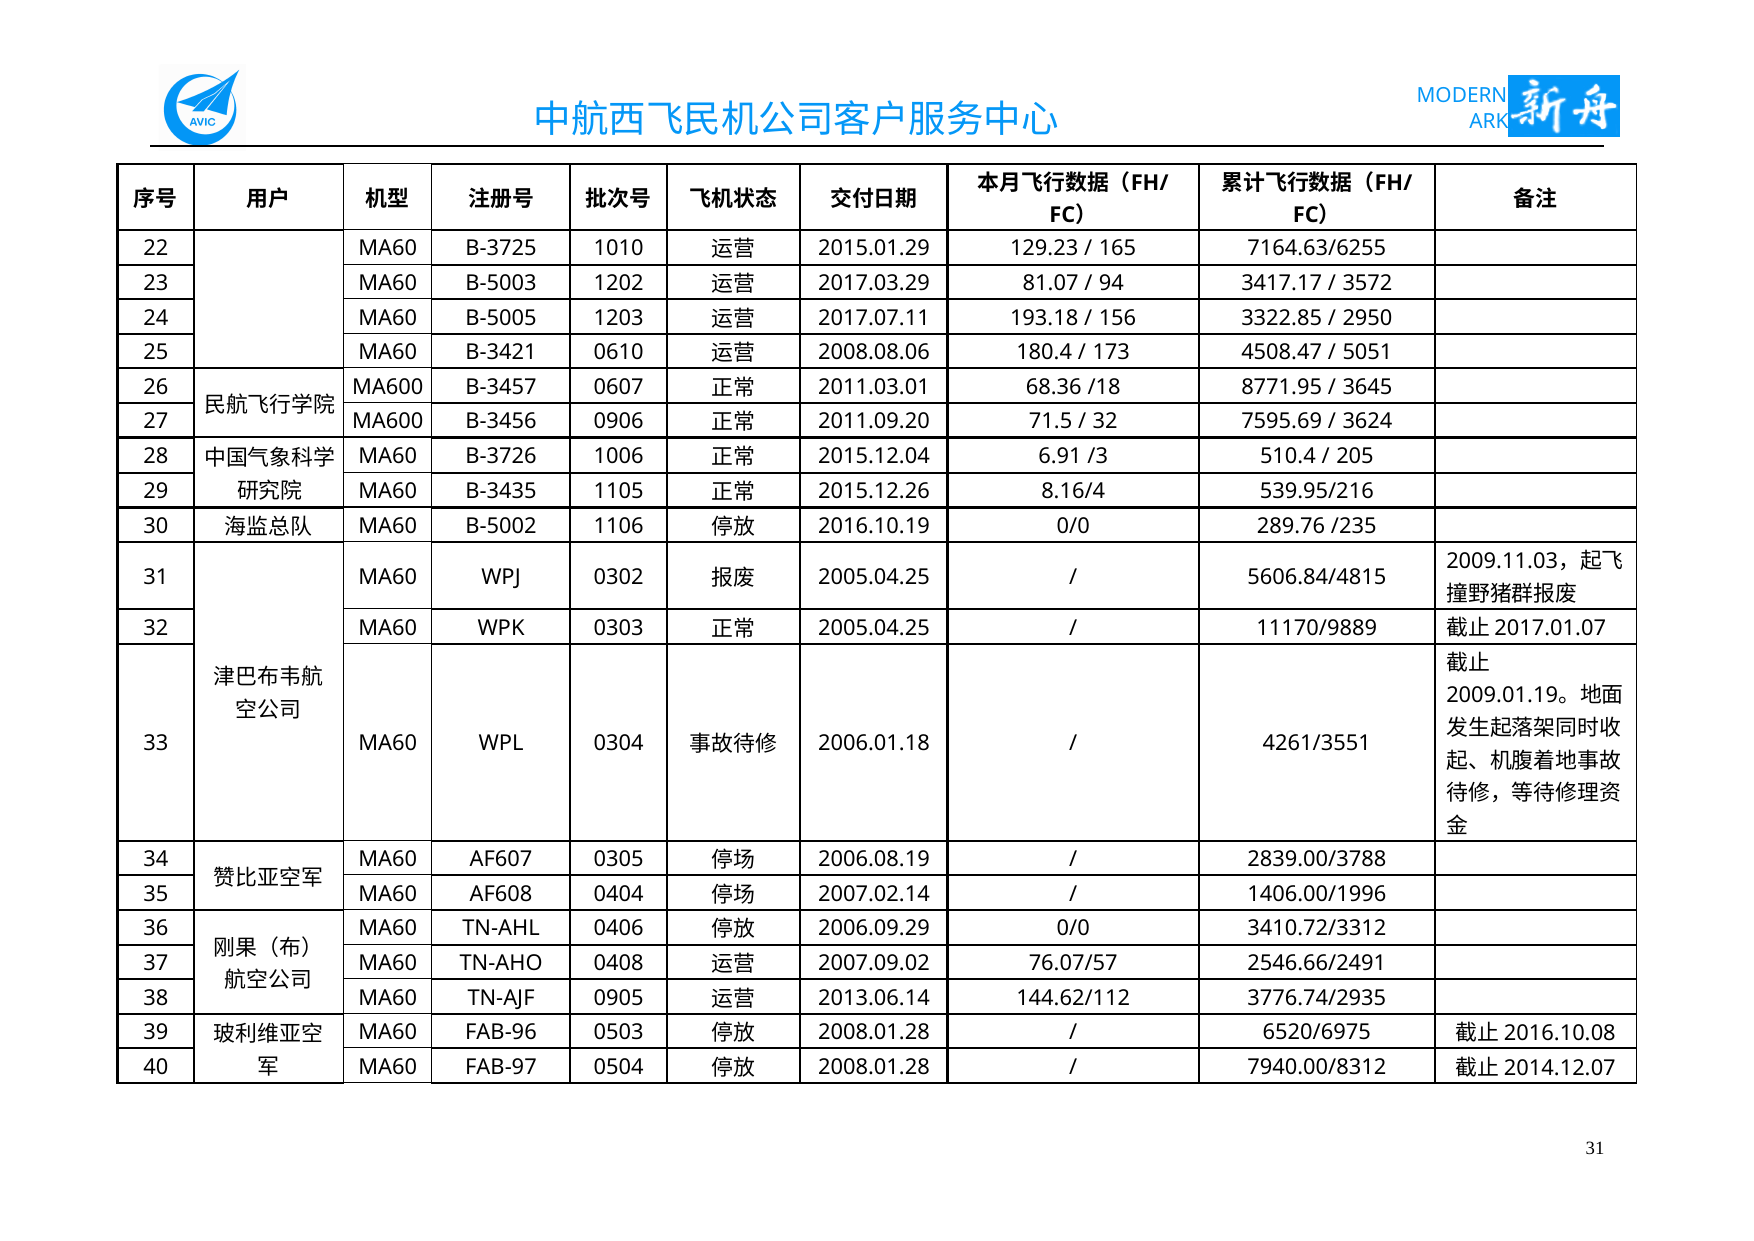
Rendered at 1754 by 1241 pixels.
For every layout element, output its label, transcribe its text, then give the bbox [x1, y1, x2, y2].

table_cell MA60 [344, 438, 431, 472]
table_cell 2005.04.25 [801, 610, 946, 643]
picture [158, 64, 247, 145]
table_cell 民航飞行学院 [195, 369, 343, 436]
table_cell [1436, 980, 1636, 1013]
table_cell 截止2014.12.07 [1436, 1049, 1636, 1082]
table_cell 38 [119, 980, 193, 1013]
table_cell / [949, 645, 1198, 840]
table_cell MA60 [344, 644, 431, 840]
table_cell TN-AHL [432, 911, 569, 943]
table_cell [1436, 946, 1636, 978]
table_cell 2013.06.14 [801, 980, 946, 1013]
table_cell 71.5 / 32 [949, 404, 1198, 436]
table_cell 2006.01.18 [801, 645, 946, 840]
table_cell 144.62/112 [949, 980, 1198, 1013]
table_cell B-3456 [432, 404, 569, 436]
table_cell 海监总队 [195, 509, 343, 541]
table_cell [1436, 335, 1636, 367]
table_cell 8.16/4 [949, 474, 1198, 506]
table_cell 刚果（布）航空公司 [195, 911, 343, 1013]
table_header 本月飞行数据（FH/FC） [949, 165, 1198, 229]
table_cell 193.18 / 156 [949, 300, 1198, 333]
table_cell 2011.03.01 [801, 369, 946, 402]
table_cell 35 [119, 876, 193, 909]
table_cell 7164.63/6255 [1200, 231, 1434, 263]
table_cell 11170/9889 [1200, 610, 1434, 643]
table_cell 1406.00/1996 [1200, 876, 1434, 909]
table_cell 停场 [668, 876, 799, 909]
table_cell 2008.01.28 [801, 1049, 946, 1082]
table_cell 停放 [668, 911, 799, 943]
table_cell 2015.01.29 [801, 231, 946, 263]
table_header 累计飞行数据（FH/FC） [1200, 165, 1434, 229]
table_cell MA60 [344, 945, 431, 978]
table_cell 539.95/216 [1200, 474, 1434, 506]
table_cell 运营 [668, 266, 799, 298]
table_cell MA60 [344, 609, 431, 643]
table_header 备注 [1436, 165, 1636, 229]
table_cell 32 [119, 610, 193, 643]
table_cell 正常 [668, 474, 799, 506]
table_cell 运营 [668, 980, 799, 1013]
table_cell 津巴布韦航空公司 [195, 543, 343, 840]
picture [158, 147, 247, 151]
table_cell 1010 [571, 231, 666, 263]
table_cell 0607 [571, 369, 666, 402]
table_cell MA60 [344, 875, 431, 909]
table_cell 3417.17 / 3572 [1200, 266, 1434, 298]
table_cell 正常 [668, 610, 799, 643]
table_cell 26 [119, 369, 193, 402]
table_cell 停放 [668, 509, 799, 541]
table_cell 2016.10.19 [801, 509, 946, 541]
table_cell / [949, 876, 1198, 909]
table_cell 3776.74/2935 [1200, 980, 1434, 1013]
table_cell 0302 [571, 543, 666, 608]
table_cell 6.91 /3 [949, 439, 1198, 472]
table_cell B-3457 [432, 369, 569, 402]
table_cell 报废 [668, 543, 799, 608]
table_cell MA60 [344, 979, 431, 1013]
table_cell [1436, 404, 1636, 436]
table_cell B-3421 [432, 335, 569, 367]
table_cell 运营 [668, 300, 799, 333]
table_cell B-3435 [432, 474, 569, 506]
table_cell 1105 [571, 474, 666, 506]
table_cell MA60 [344, 1048, 431, 1082]
table_cell B-5002 [432, 509, 569, 541]
table_cell 停放 [668, 1049, 799, 1082]
table_cell 5606.84/4815 [1200, 543, 1434, 608]
table_cell 0304 [571, 645, 666, 840]
table_cell 停场 [668, 842, 799, 874]
table_cell [1436, 231, 1636, 263]
table_cell [1436, 439, 1636, 472]
table_cell 0503 [571, 1015, 666, 1047]
table_cell MA600 [344, 403, 431, 436]
table_cell 3410.72/3312 [1200, 911, 1434, 943]
table_cell 2017.07.11 [801, 300, 946, 333]
table_cell 2011.09.20 [801, 404, 946, 436]
table_cell / [949, 543, 1198, 608]
table_cell 2007.09.02 [801, 946, 946, 978]
table_cell 运营 [668, 335, 799, 367]
table_cell 正常 [668, 369, 799, 402]
table_cell 0408 [571, 946, 666, 978]
table_cell 24 [119, 300, 193, 333]
table_cell 1202 [571, 266, 666, 298]
table_cell [1436, 842, 1636, 874]
table_header 批次号 [571, 165, 666, 229]
table_cell / [949, 1015, 1198, 1047]
table_cell 25 [119, 335, 193, 367]
table_cell FAB-97 [432, 1049, 569, 1082]
table_cell MA60 [344, 473, 431, 506]
table_cell 2008.08.06 [801, 335, 946, 367]
table_cell 36 [119, 911, 193, 943]
table_cell 39 [119, 1015, 193, 1047]
table_cell 28 [119, 439, 193, 472]
table_cell 34 [119, 842, 193, 874]
table_cell MA600 [344, 368, 431, 402]
table_cell 2839.00/3788 [1200, 842, 1434, 874]
table_cell MA60 [344, 299, 431, 333]
table_cell 停放 [668, 1015, 799, 1047]
table_cell 2017.03.29 [801, 266, 946, 298]
table_cell B-3725 [432, 231, 569, 263]
table_cell 2015.12.04 [801, 439, 946, 472]
table_cell 2008.01.28 [801, 1015, 946, 1047]
table_cell 289.76 /235 [1200, 509, 1434, 541]
table_cell 2005.04.25 [801, 543, 946, 608]
table_cell 4508.47 / 5051 [1200, 335, 1434, 367]
table_cell [1436, 369, 1636, 402]
table_header 机型 [344, 164, 431, 229]
table_cell TN-AJF [432, 980, 569, 1013]
table_cell 180.4 / 173 [949, 335, 1198, 367]
table_cell WPL [432, 645, 569, 840]
table_cell 37 [119, 946, 193, 978]
table_cell 0905 [571, 980, 666, 1013]
table_cell / [949, 1049, 1198, 1082]
table_cell 129.23 / 165 [949, 231, 1198, 263]
table_cell 7940.00/8312 [1200, 1049, 1434, 1082]
table_cell 中国气象科学研究院 [195, 438, 343, 506]
table_cell 76.07/57 [949, 946, 1198, 978]
table_cell 2007.02.14 [801, 876, 946, 909]
table_cell 30 [119, 509, 193, 541]
table_cell 0610 [571, 335, 666, 367]
table_cell 2006.08.19 [801, 842, 946, 874]
table_cell 截止2009.01.19。地面发生起落架同时收起、机腹着地事故待修，等待修理资金 [1436, 645, 1636, 840]
table_cell 1203 [571, 300, 666, 333]
table_cell MA60 [344, 230, 431, 263]
table_cell / [949, 610, 1198, 643]
table_cell 截止2017.01.07 [1436, 610, 1636, 643]
table_cell 运营 [668, 231, 799, 263]
table_cell [1436, 876, 1636, 909]
table_cell 3322.85 / 2950 [1200, 300, 1434, 333]
table_cell 31 [119, 543, 193, 608]
table_header 用户 [195, 165, 343, 229]
table_cell MA60 [344, 508, 431, 541]
table_cell 0406 [571, 911, 666, 943]
table_cell 22 [119, 231, 193, 263]
table_cell 截止2016.10.08 [1436, 1015, 1636, 1047]
table_cell 2015.12.26 [801, 474, 946, 506]
table_cell 1006 [571, 439, 666, 472]
table_cell 510.4 / 205 [1200, 439, 1434, 472]
table_cell MA60 [344, 841, 431, 874]
table_cell 7595.69 / 3624 [1200, 404, 1434, 436]
table_cell [1436, 911, 1636, 943]
table_cell 0504 [571, 1049, 666, 1082]
table_cell 赞比亚空军 [195, 842, 343, 909]
table_cell AF608 [432, 876, 569, 909]
table_cell 4261/3551 [1200, 645, 1434, 840]
table_cell [1436, 509, 1636, 541]
table_header 飞机状态 [668, 165, 799, 229]
table_cell 1106 [571, 509, 666, 541]
table_cell MA60 [344, 542, 431, 608]
table_cell MA60 [344, 1014, 431, 1047]
table_cell 正常 [668, 439, 799, 472]
table_cell 0305 [571, 842, 666, 874]
table_cell 2546.66/2491 [1200, 946, 1434, 978]
table_cell 0/0 [949, 911, 1198, 943]
table_cell [1436, 300, 1636, 333]
table_cell TN-AHO [432, 946, 569, 978]
table_cell 2006.09.29 [801, 911, 946, 943]
table_cell 正常 [668, 404, 799, 436]
table_cell 33 [119, 645, 193, 840]
table_cell 0404 [571, 876, 666, 909]
table_cell MA60 [344, 910, 431, 943]
table_cell [1436, 474, 1636, 506]
table_cell WPK [432, 610, 569, 643]
table_cell 8771.95 / 3645 [1200, 369, 1434, 402]
picture [1508, 75, 1620, 137]
table_cell WPJ [432, 543, 569, 608]
table_cell 0906 [571, 404, 666, 436]
table_cell 玻利维亚空军 [195, 1015, 343, 1082]
table_cell 事故待修 [668, 645, 799, 840]
table_header 注册号 [432, 165, 569, 229]
table_cell 23 [119, 266, 193, 298]
table_cell MA60 [344, 334, 431, 367]
table_cell 运营 [668, 946, 799, 978]
table_cell 40 [119, 1049, 193, 1082]
table_header 序号 [119, 165, 193, 229]
table_cell FAB-96 [432, 1015, 569, 1047]
table_cell 0/0 [949, 509, 1198, 541]
table_cell B-5003 [432, 266, 569, 298]
table_cell B-3726 [432, 439, 569, 472]
table_cell 6520/6975 [1200, 1015, 1434, 1047]
table_cell [1436, 266, 1636, 298]
table_cell 81.07 / 94 [949, 266, 1198, 298]
table_cell 29 [119, 474, 193, 506]
table_cell AF607 [432, 842, 569, 874]
table_cell 2009.11.03，起飞撞野猪群报废 [1436, 543, 1636, 608]
table_cell 68.36 /18 [949, 369, 1198, 402]
table_header 交付日期 [801, 165, 946, 229]
table_cell MA60 [344, 265, 431, 298]
table_cell B-5005 [432, 300, 569, 333]
table_cell 27 [119, 404, 193, 436]
table_cell / [949, 842, 1198, 874]
table_cell 0303 [571, 610, 666, 643]
